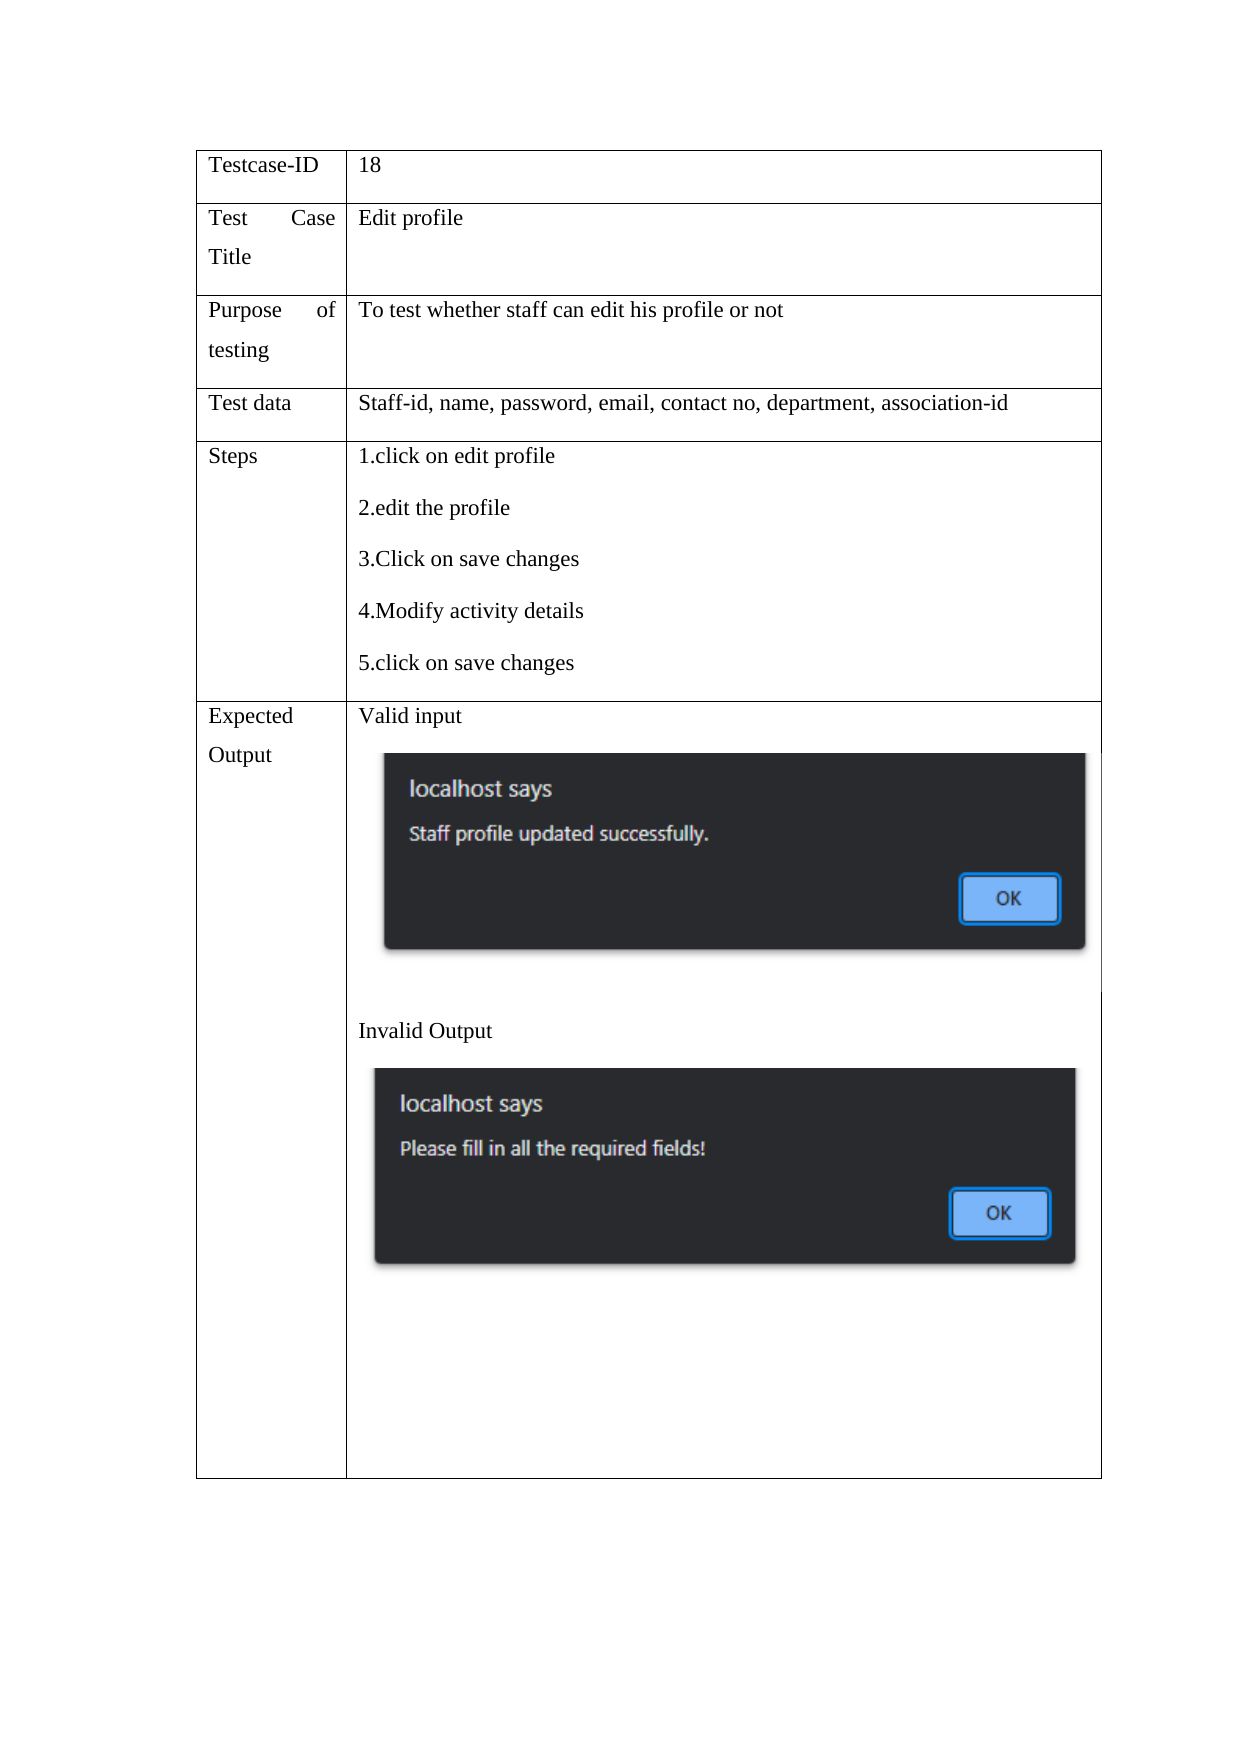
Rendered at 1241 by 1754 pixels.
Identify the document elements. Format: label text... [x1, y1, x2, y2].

table_cell Staff-id, name, password, email, contact no, department, association-id [347, 389, 1101, 441]
table_cell 1.click on edit profile 2.edit the profile 3.Click on save changes 4.Modify activity details 5.click on save changes [347, 442, 1101, 701]
table_cell Edit profile [347, 204, 1101, 295]
table_cell Test Case Title [197, 204, 346, 295]
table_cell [347, 702, 1101, 1478]
table_cell Expected Output [197, 702, 346, 1478]
table_cell Purpose of testing [197, 296, 346, 388]
table_cell Test data [197, 389, 346, 441]
picture [358, 1068, 1099, 1297]
table_cell To test whether staff can edit his profile or not [347, 296, 1101, 388]
picture [358, 753, 1102, 992]
table_header Testcase-ID [197, 151, 346, 203]
table_cell Steps [197, 442, 346, 701]
table_header 18 [347, 151, 1101, 203]
